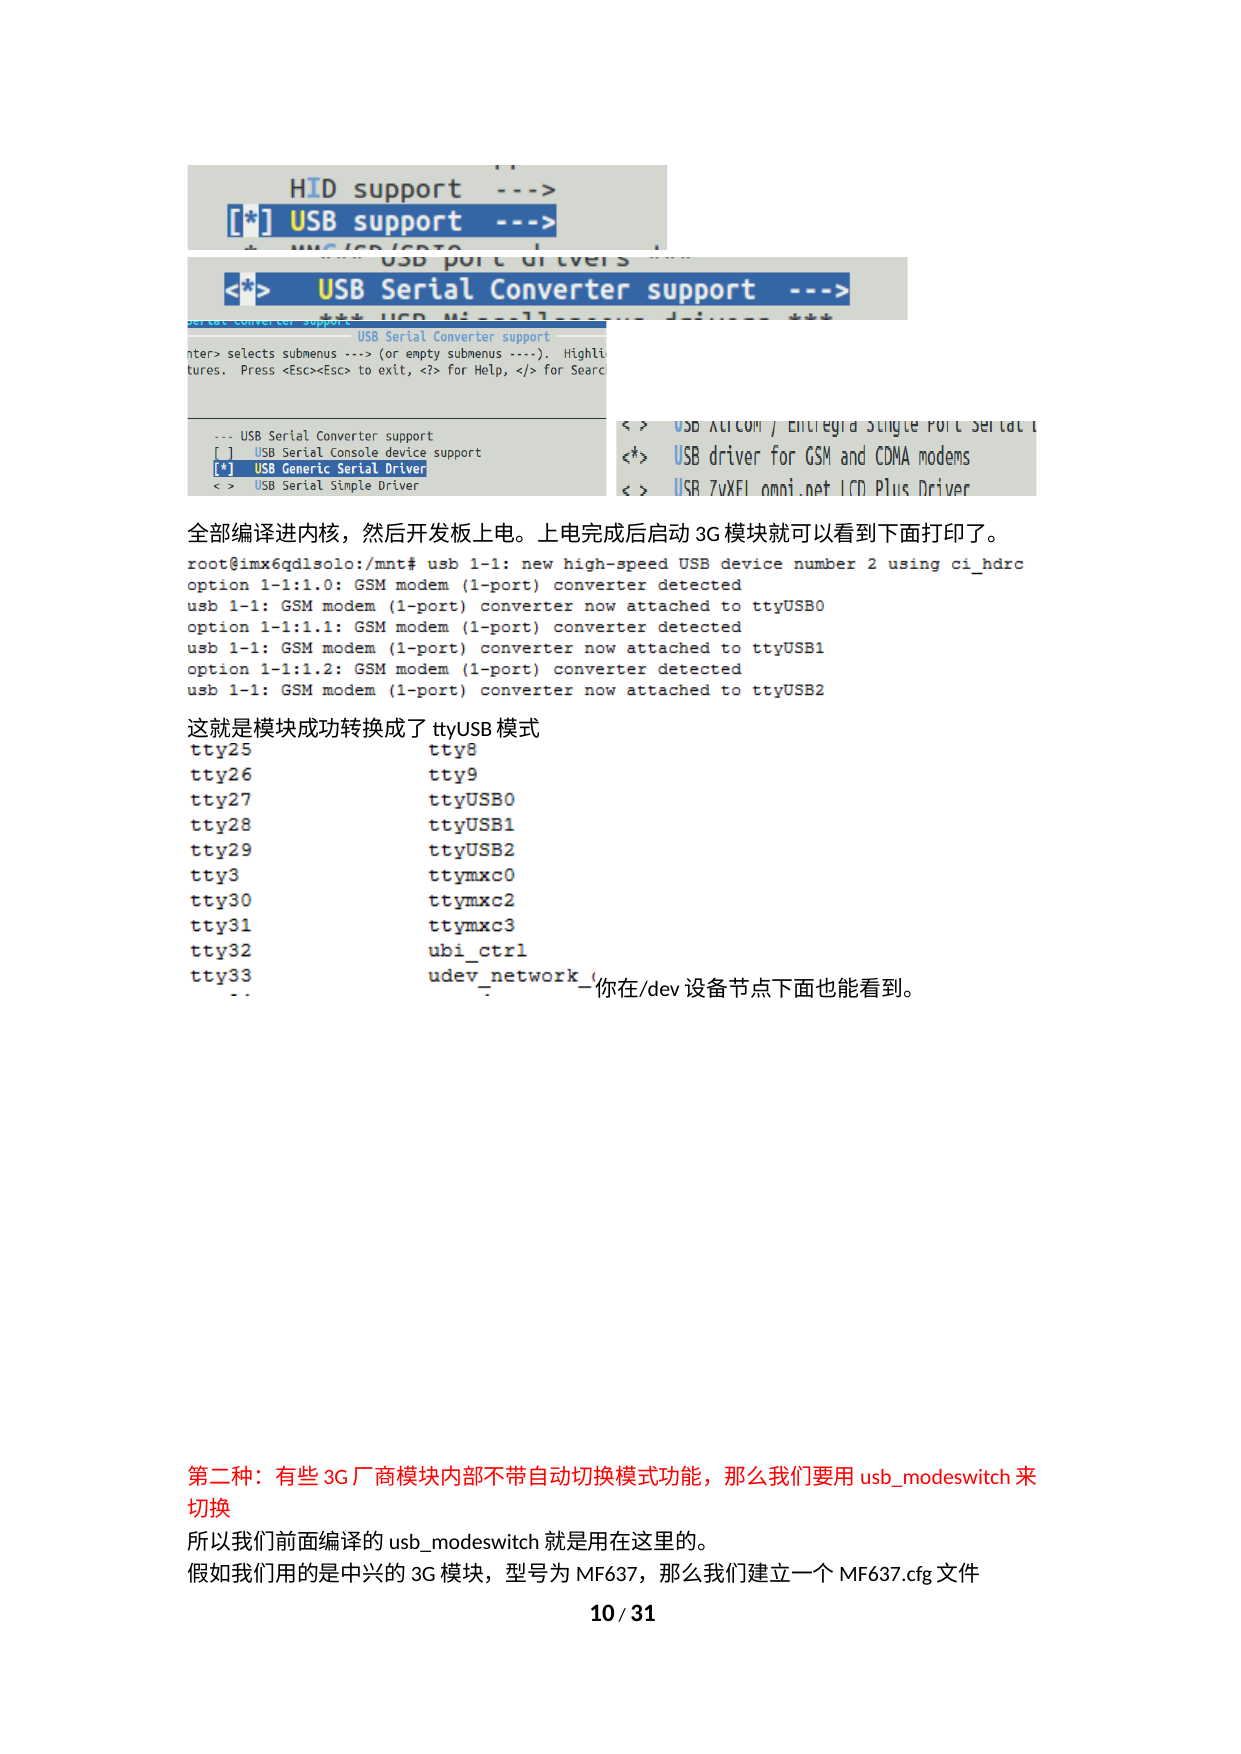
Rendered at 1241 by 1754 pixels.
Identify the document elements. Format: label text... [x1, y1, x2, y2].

picture [616, 421, 1037, 496]
text 全部编译进内核，然后开发板上电。上电完成后启动3G模块就可以看到下面打印了。 [187, 516, 1053, 548]
picture [187, 165, 668, 250]
text 第二种：有些3G厂商模块内部不带自动切换模式功能，那么我们要用usb_modeswitch来切换 [187, 1458, 1053, 1523]
picture [187, 743, 596, 996]
text 假如我们用的是中兴的3G模块，型号为MF637，那么我们建立一个MF637.cfg文件 [187, 1556, 1053, 1588]
picture [187, 548, 1053, 711]
text 这就是模块成功转换成了ttyUSB模式 [187, 711, 1053, 743]
picture [187, 257, 908, 320]
picture [187, 321, 607, 496]
text 所以我们前面编译的usb_modeswitch就是用在这里的。 [187, 1523, 1053, 1556]
